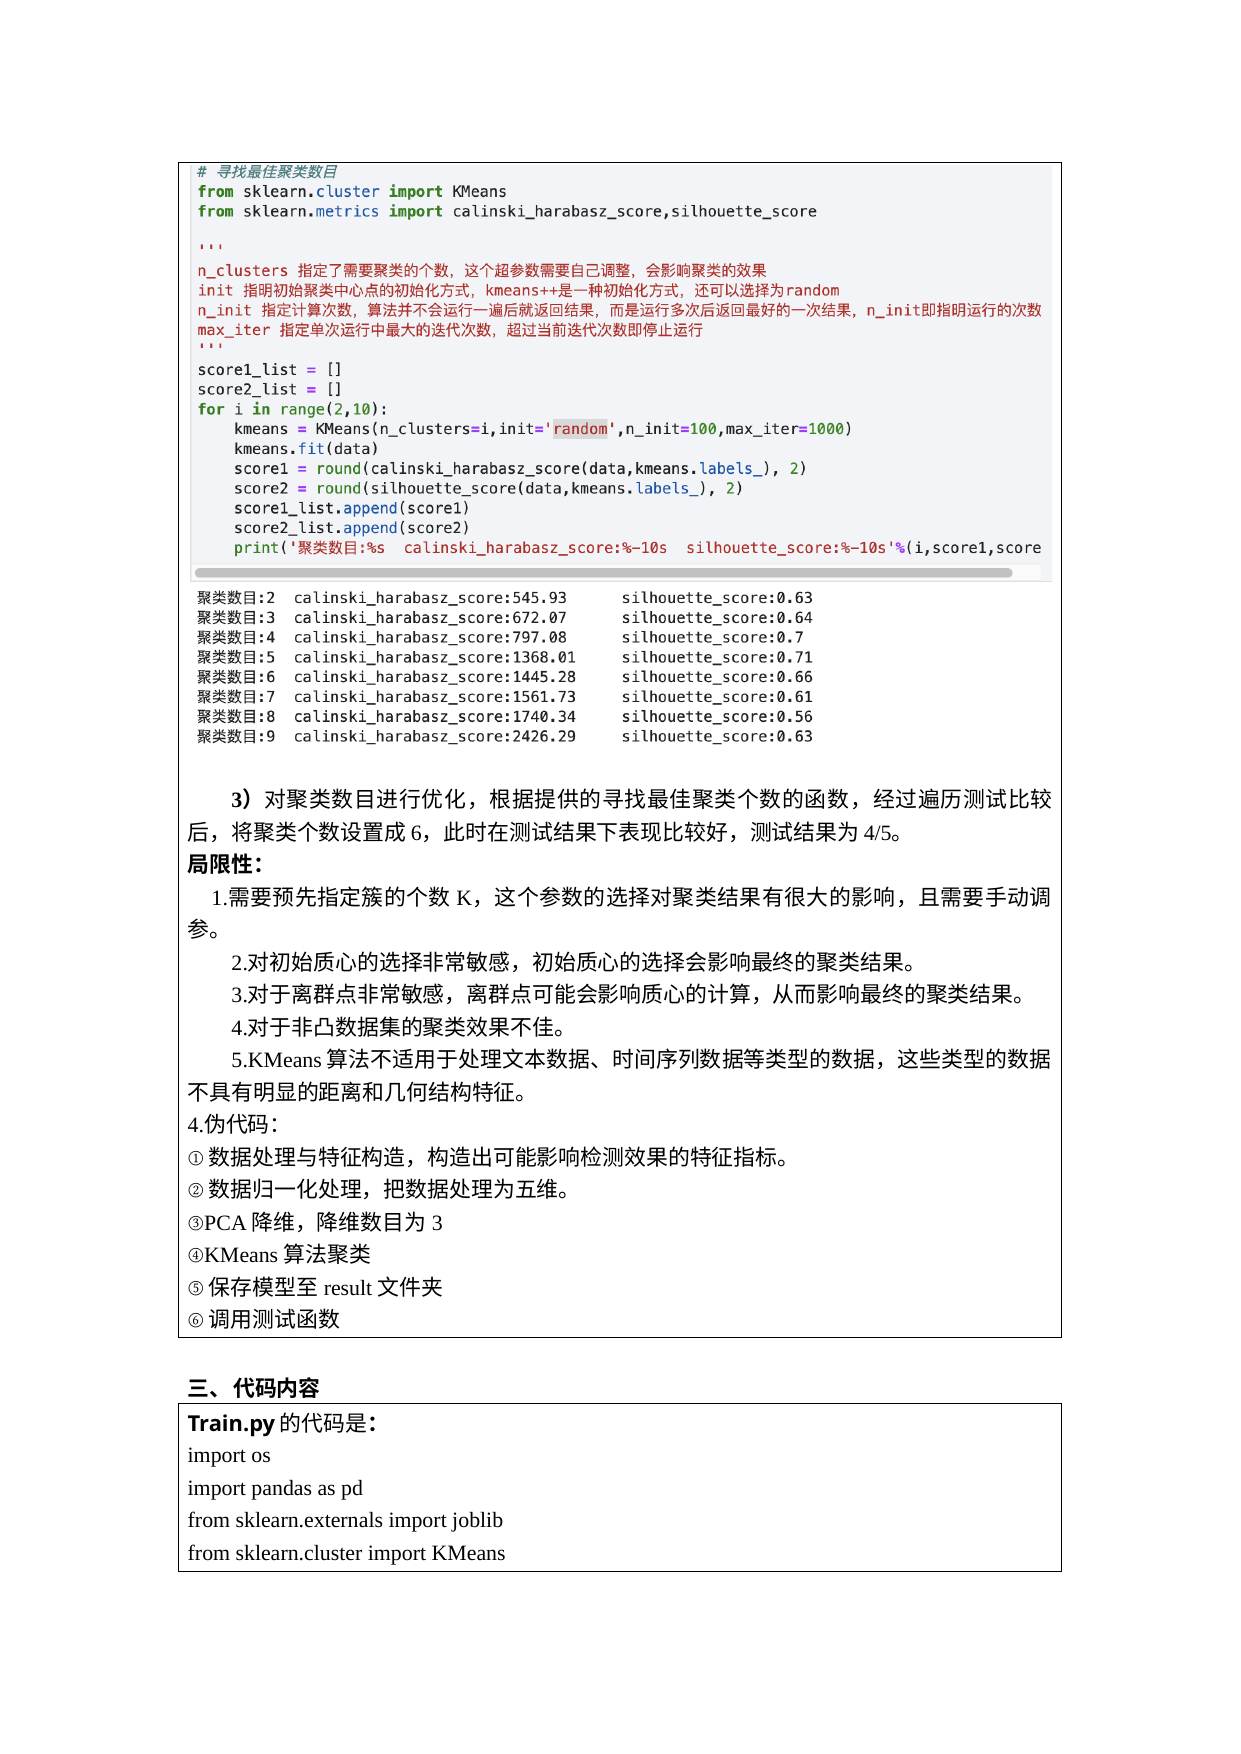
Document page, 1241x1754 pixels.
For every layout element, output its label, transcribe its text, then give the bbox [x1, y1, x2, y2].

text 3.对于离群点非常敏感，离群点可能会影响质心的计算，从而影响最终的聚类结果。 [187, 978, 1053, 1010]
text 4.对于非凸数据集的聚类效果不佳。 [187, 1010, 1053, 1043]
text from sklearn.cluster import KMeans [179, 1533, 1061, 1571]
text ④KMeans 算法聚类 [187, 1238, 1053, 1270]
text 4.伪代码： [187, 1108, 1053, 1140]
text from sklearn.externals import joblib [187, 1504, 1053, 1533]
text ⑥调用测试函数 [179, 1299, 1061, 1337]
text ①数据处理与特征构造，构造出可能影响检测效果的特征指标。 [187, 1140, 1053, 1173]
text Train.py的代码是： [179, 1404, 1061, 1439]
text 2.对初始质心的选择非常敏感，初始质心的选择会影响最终的聚类结果。 [187, 945, 1053, 978]
text ⑤保存模型至 result 文件夹 [187, 1270, 1053, 1299]
text ③PCA 降维，降维数目为 3 [187, 1205, 1053, 1238]
text 1.需要预先指定簇的个数K，这个参数的选择对聚类结果有很大的影响，且需要手动调参。 [187, 880, 1053, 945]
picture [187, 165, 1053, 753]
list 代码内容 [187, 1371, 1053, 1403]
text import pandas as pd [187, 1471, 1053, 1504]
text ②数据归一化处理，把数据处理为五维。 [187, 1173, 1053, 1205]
text 5.KMeans算法不适用于处理文本数据、时间序列数据等类型的数据，这些类型的数据不具有明显的距离和几何结构特征。 [187, 1043, 1053, 1108]
text 局限性： [187, 848, 1053, 880]
text import os [187, 1439, 1053, 1471]
list 对聚类数目进行优化，根据提供的寻找最佳聚类个数的函数，经过遍历测试比较后，将聚类个数设置成6，此时在测试结果下表现比较好，测试结果为4/5。 [187, 783, 1053, 848]
